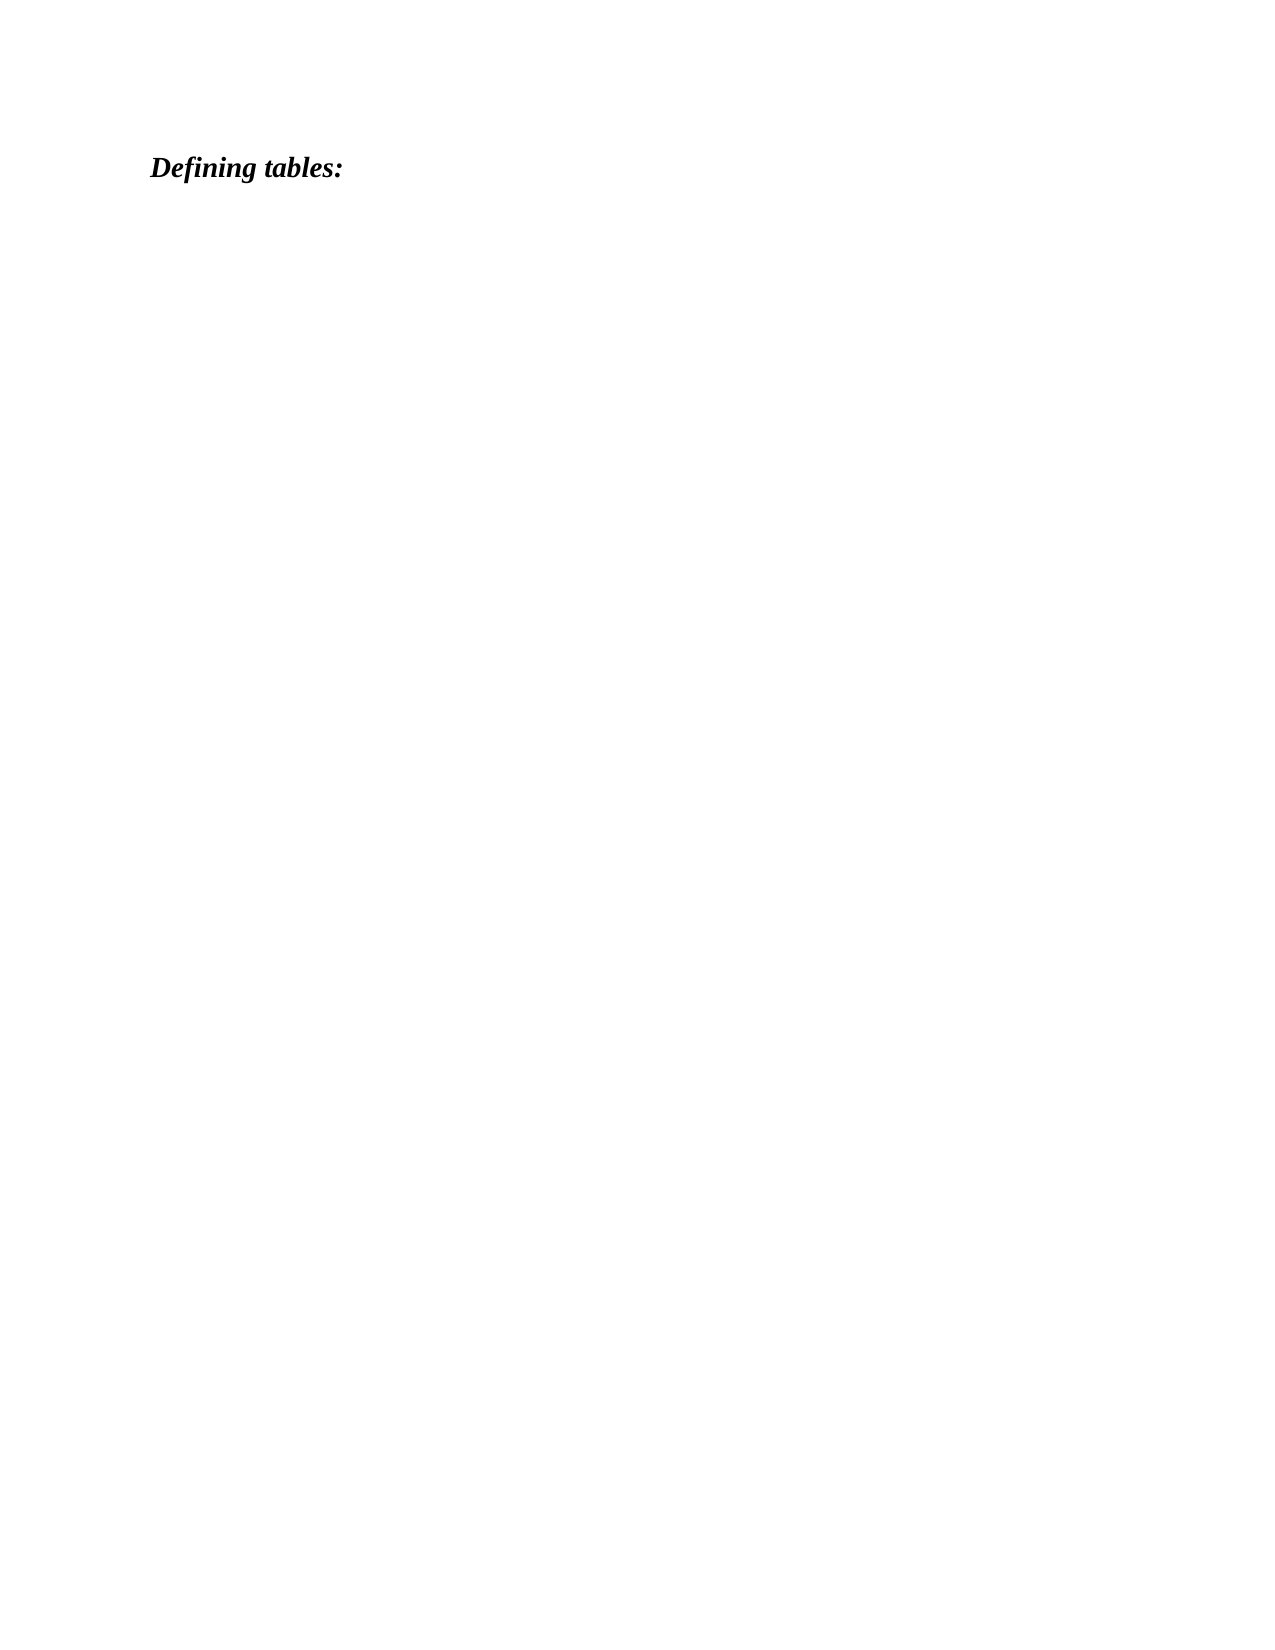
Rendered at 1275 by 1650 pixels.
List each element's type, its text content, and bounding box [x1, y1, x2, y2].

text Defining tables: [150, 150, 1125, 183]
